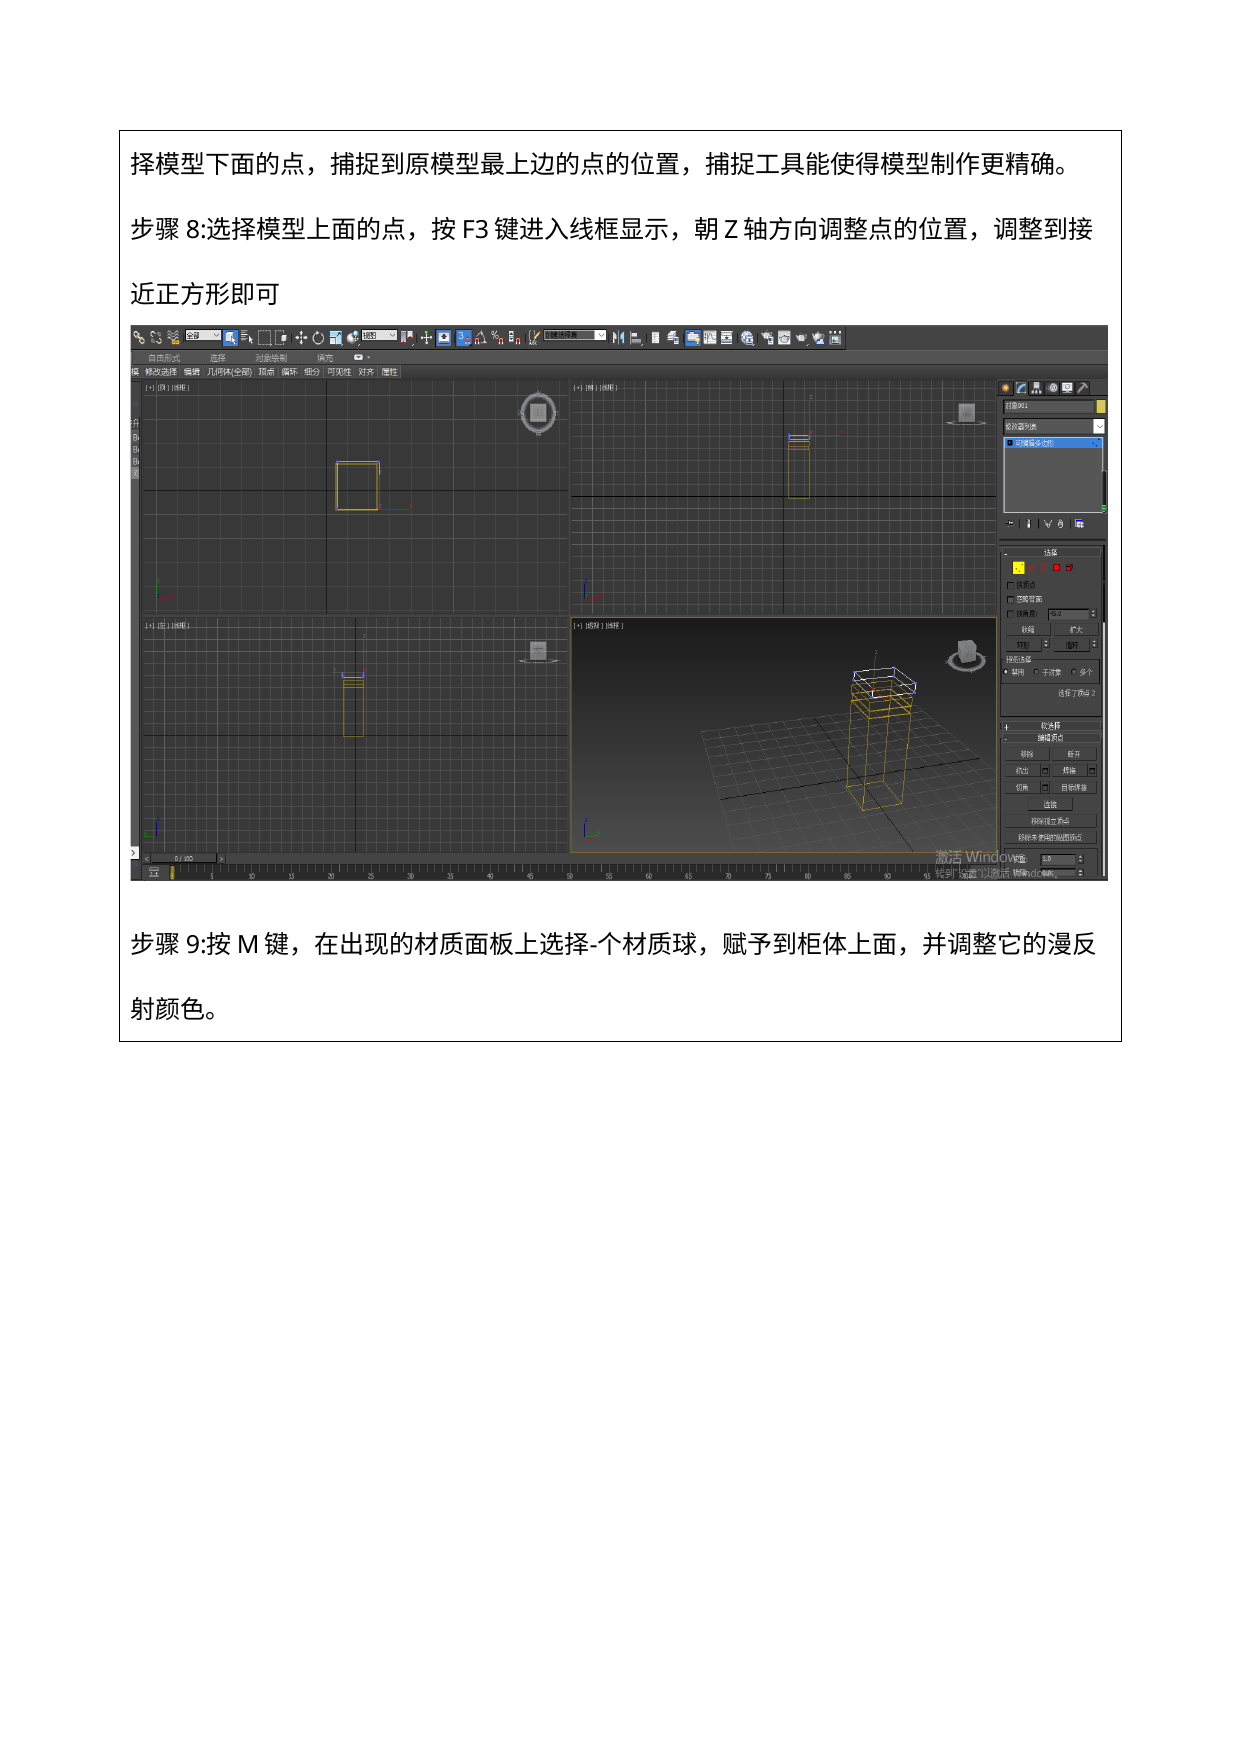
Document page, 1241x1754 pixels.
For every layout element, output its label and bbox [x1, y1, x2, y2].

table_cell [120, 131, 1121, 1041]
picture [130, 325, 1108, 881]
